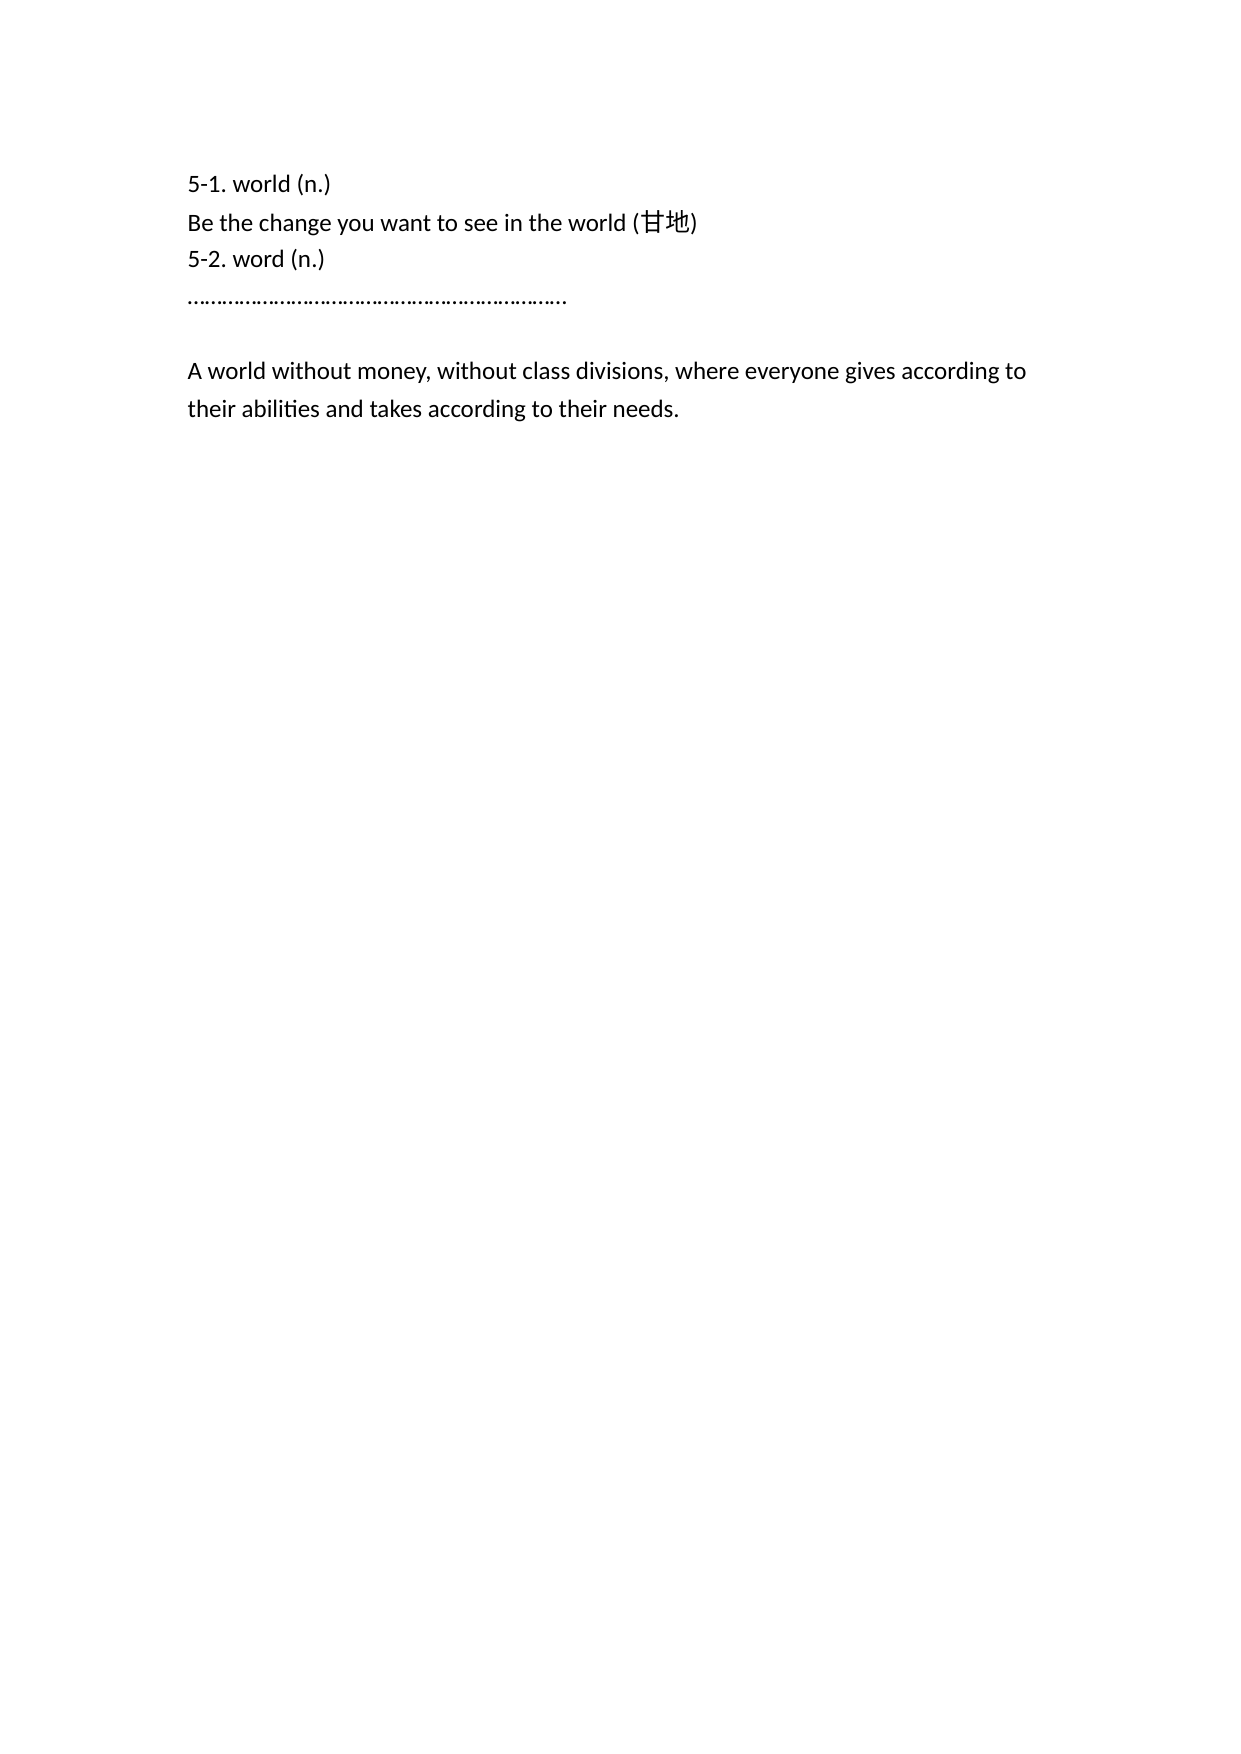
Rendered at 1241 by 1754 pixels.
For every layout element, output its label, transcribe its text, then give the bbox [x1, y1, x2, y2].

text ………………………………………………………… [187, 277, 1053, 314]
text 5-1. world (n.) [187, 164, 1053, 202]
text Be the change you want to see in the world (甘地) [187, 202, 1053, 239]
text A world without money, without class divisions, where everyone gives according to their abilities and takes according to their needs. [187, 352, 1053, 427]
text 5-2. word (n.) [187, 239, 1053, 277]
